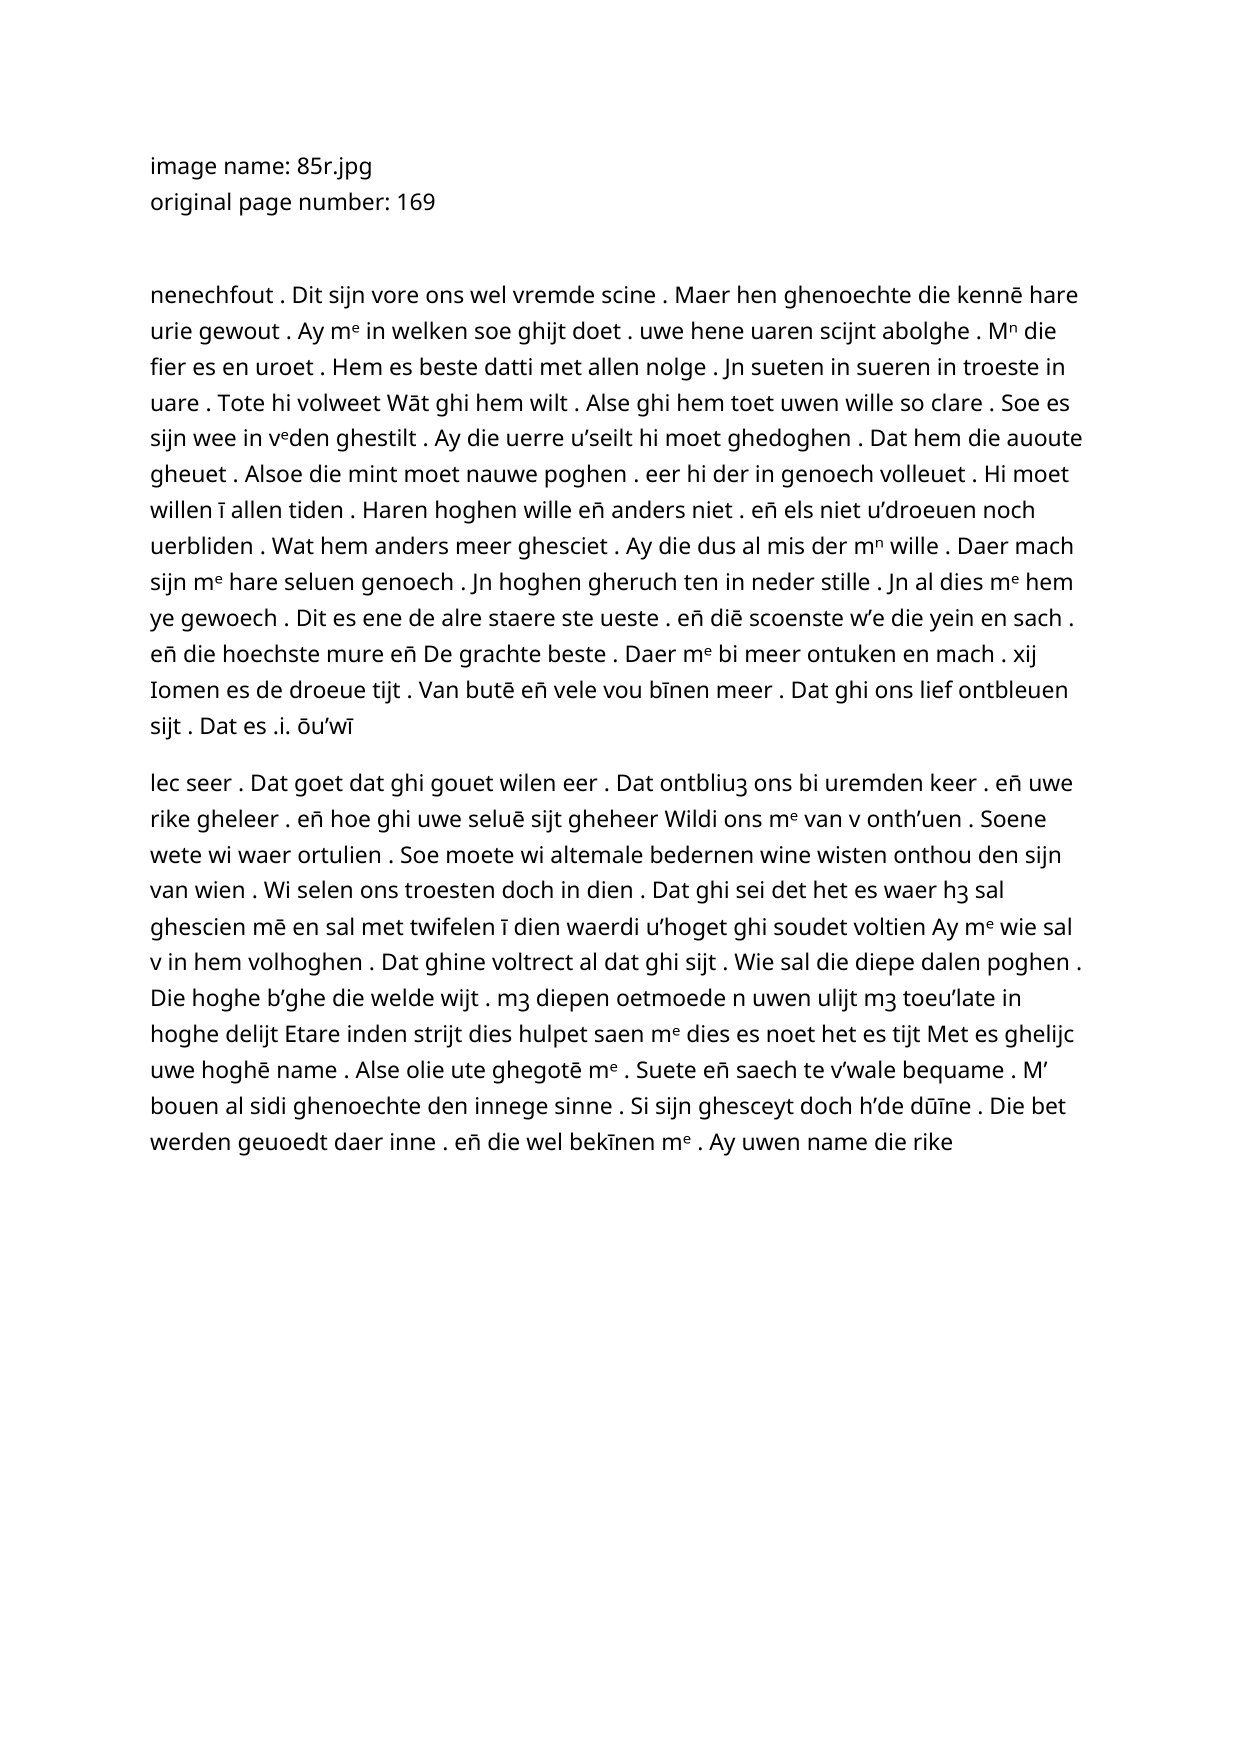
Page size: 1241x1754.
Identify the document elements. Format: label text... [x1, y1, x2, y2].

text nenechfout . Dit sijn vore ons wel vremde scine . Maer hen ghenoechte die kennē hare urie gewout . Ay mᵉ in welken soe ghijt doet . uwe hene uaren scijnt abolghe . Mⁿ die fier es en uroet . Hem es beste datti met allen nolge . Jn sueten in sueren in troeste in uare . Tote hi volweet Wāt ghi hem wilt . Alse ghi hem toet uwen wille so clare . Soe es sijn wee in vᵉden ghestilt . Ay die uerre uʼseilt hi moet ghedoghen . Dat hem die auoute gheuet . Alsoe die mint moet nauwe poghen . eer hi der in genoech volleuet . Hi moet willen ī allen tiden . Haren hoghen wille en̄ anders niet . en̄ els niet uʼdroeuen noch uerbliden . Wat hem anders meer ghesciet . Ay die dus al mis der mⁿ wille . Daer mach sijn mᵉ hare seluen genoech . Jn hoghen gheruch ten in neder stille . Jn al dies mᵉ hem ye gewoech . Dit es ene de alre staere ste ueste . en̄ diē scoenste wʼe die yein en sach . en̄ die hoechste mure en̄ De grachte beste . Daer mᵉ bi meer ontuken en mach . xij Iomen es de droeue tijt . Van butē en̄ vele vou bīnen meer . Dat ghi ons lief ontbleuen sijt . Dat es .i. ōuʼwī [150, 279, 1090, 741]
text image name: 85r.jpg original page number: 169 [150, 150, 1090, 253]
text lec seer . Dat goet dat ghi gouet wilen eer . Dat ontbliuꝫ ons bi uremden keer . en̄ uwe rike gheleer . en̄ hoe ghi uwe seluē sijt gheheer Wildi ons mᵉ van v onthʼuen . Soene wete wi waer ortulien . Soe moete wi altemale bedernen wine wisten onthou den sijn van wien . Wi selen ons troesten doch in dien . Dat ghi sei det het es waer hꝫ sal ghescien mē en sal met twifelen ī dien waerdi uʼhoget ghi soudet voltien Ay mᵉ wie sal v in hem volhoghen . Dat ghine voltrect al dat ghi sijt . Wie sal die diepe dalen poghen . Die hoghe bʼghe die welde wijt . mꝫ diepen oetmoede n uwen ulijt mꝫ toeuʼlate in hoghe delijt Etare inden strijt dies hulpet saen mᵉ dies es noet het es tijt Met es ghelijc uwe hoghē name . Alse olie ute ghegotē mᵉ . Suete en̄ saech te vʼwale bequame . Mʼ bouen al sidi ghenoechte den innege sinne . Si sijn ghesceyt doch hʼde dūīne . Die bet werden geuoedt daer inne . en̄ die wel bekīnen mᵉ . Ay uwen name die rike [150, 767, 1090, 1157]
